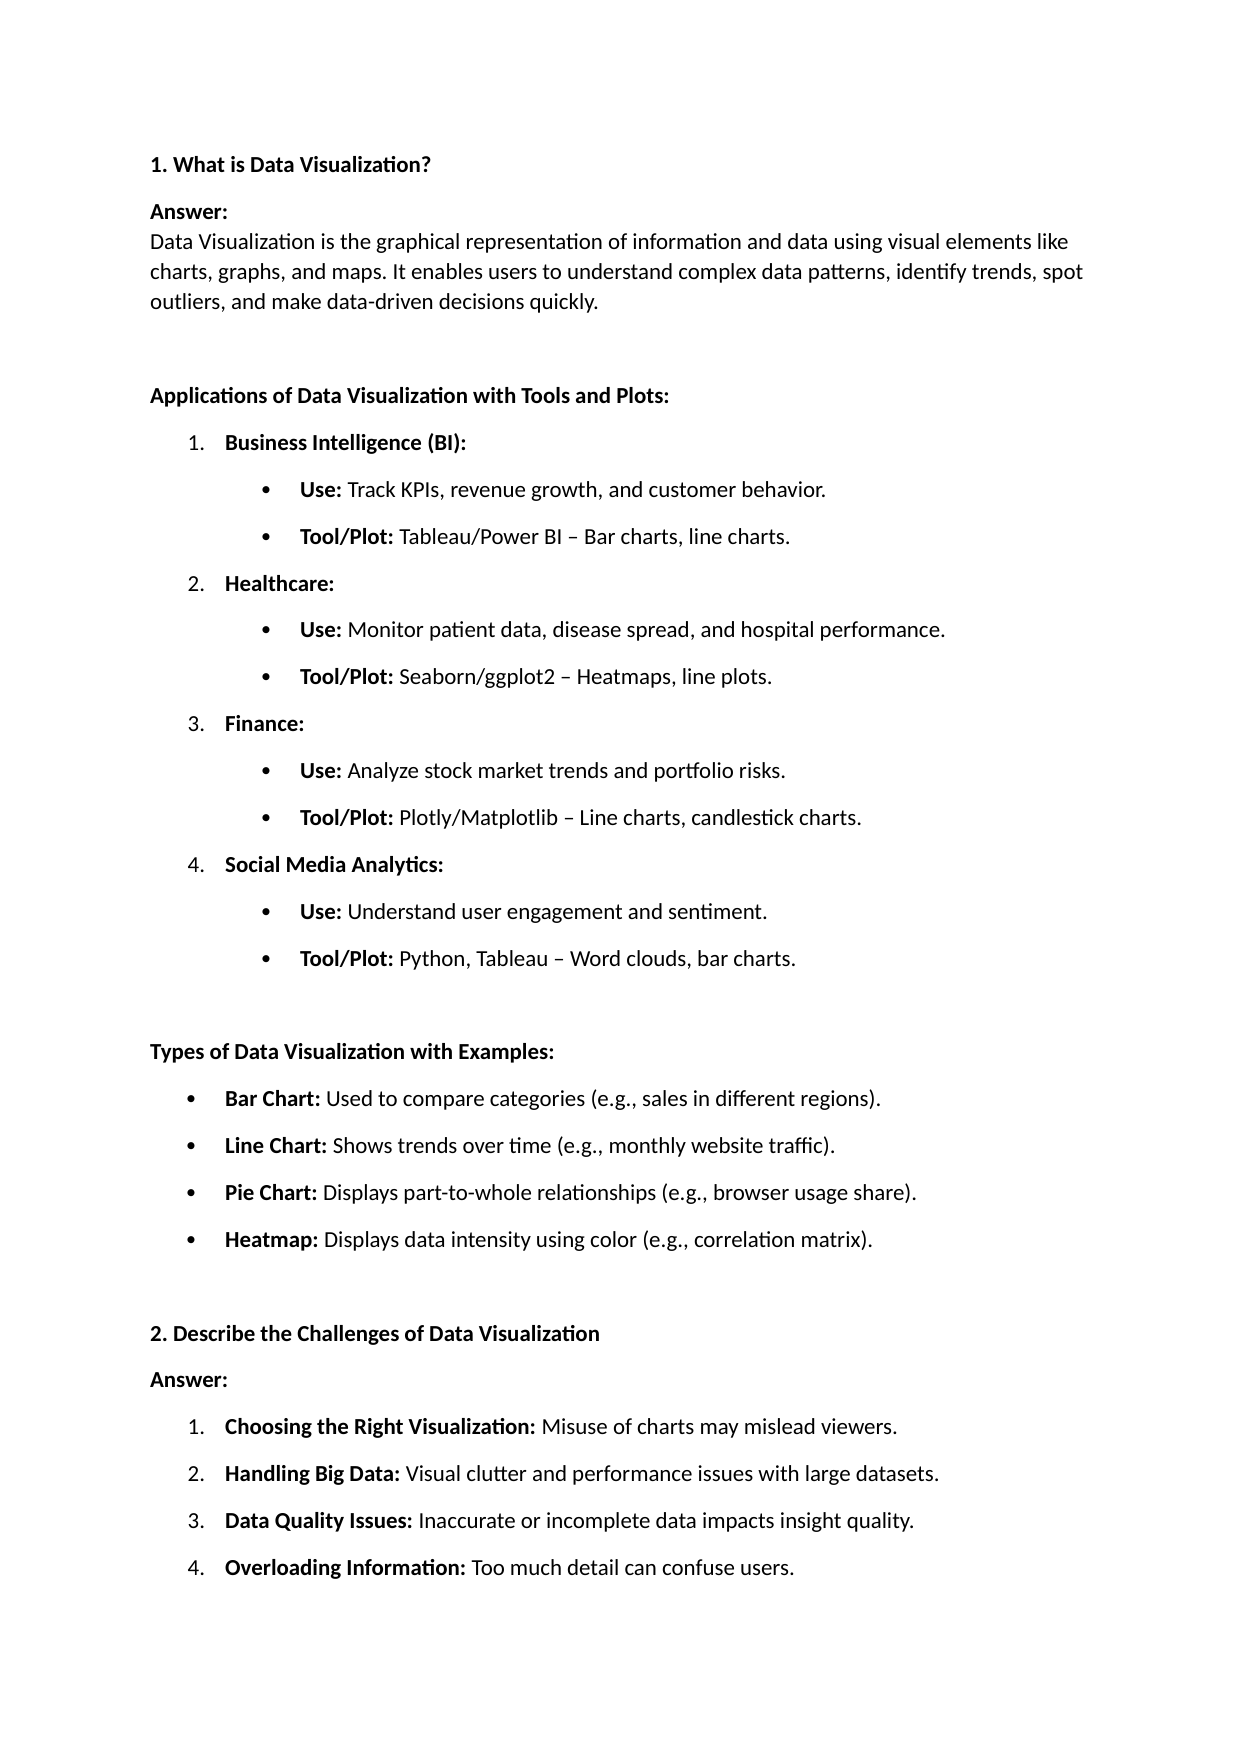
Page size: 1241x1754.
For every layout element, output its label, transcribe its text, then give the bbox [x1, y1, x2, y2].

list Tool/Plot: Python, Tableau – Word clouds, bar charts. [262, 944, 1090, 972]
list Pie Chart: Displays part-to-whole relationships (e.g., browser usage share). [187, 1178, 1090, 1206]
list Use: Analyze stock market trends and portfolio risks. [262, 756, 1090, 784]
list Use: Monitor patient data, disease spread, and hospital performance. [262, 616, 1090, 644]
list Finance: [187, 709, 1090, 737]
list Heatmap: Displays data intensity using color (e.g., correlation matrix). [187, 1225, 1090, 1253]
list Business Intelligence (BI): [187, 428, 1090, 456]
list Tool/Plot: Plotly/Matplotlib – Line charts, candlestick charts. [262, 803, 1090, 831]
text 1. What is Data Visualization? [150, 150, 1090, 178]
list Overloading Information: Too much detail can confuse users. [187, 1553, 1090, 1581]
list Bar Chart: Used to compare categories (e.g., sales in different regions). [187, 1084, 1090, 1112]
list Use: Understand user engagement and sentiment. [262, 897, 1090, 925]
list Tool/Plot: Tableau/Power BI – Bar charts, line charts. [262, 522, 1090, 550]
list Healthcare: [187, 569, 1090, 597]
list Handling Big Data: Visual clutter and performance issues with large datasets. [187, 1459, 1090, 1487]
text Answer: [150, 1366, 1090, 1394]
text Applications of Data Visualization with Tools and Plots: [150, 381, 1090, 409]
text Types of Data Visualization with Examples: [150, 1037, 1090, 1066]
list Line Chart: Shows trends over time (e.g., monthly website traffic). [187, 1131, 1090, 1159]
list Data Quality Issues: Inaccurate or incomplete data impacts insight quality. [187, 1506, 1090, 1534]
text 2. Describe the Challenges of Data Visualization [150, 1319, 1090, 1347]
text Answer: Data Visualization is the graphical representation of information and data using visual elements like charts, graphs, and maps. It enables users to understand complex data patterns, identify trends, spot outliers, and make data-driven decisions quickly. [150, 197, 1090, 316]
list Social Media Analytics: [187, 850, 1090, 878]
list Choosing the Right Visualization: Misuse of charts may mislead viewers. [187, 1412, 1090, 1441]
list Tool/Plot: Seaborn/ggplot2 – Heatmaps, line plots. [262, 662, 1090, 691]
list Use: Track KPIs, revenue growth, and customer behavior. [262, 475, 1090, 503]
